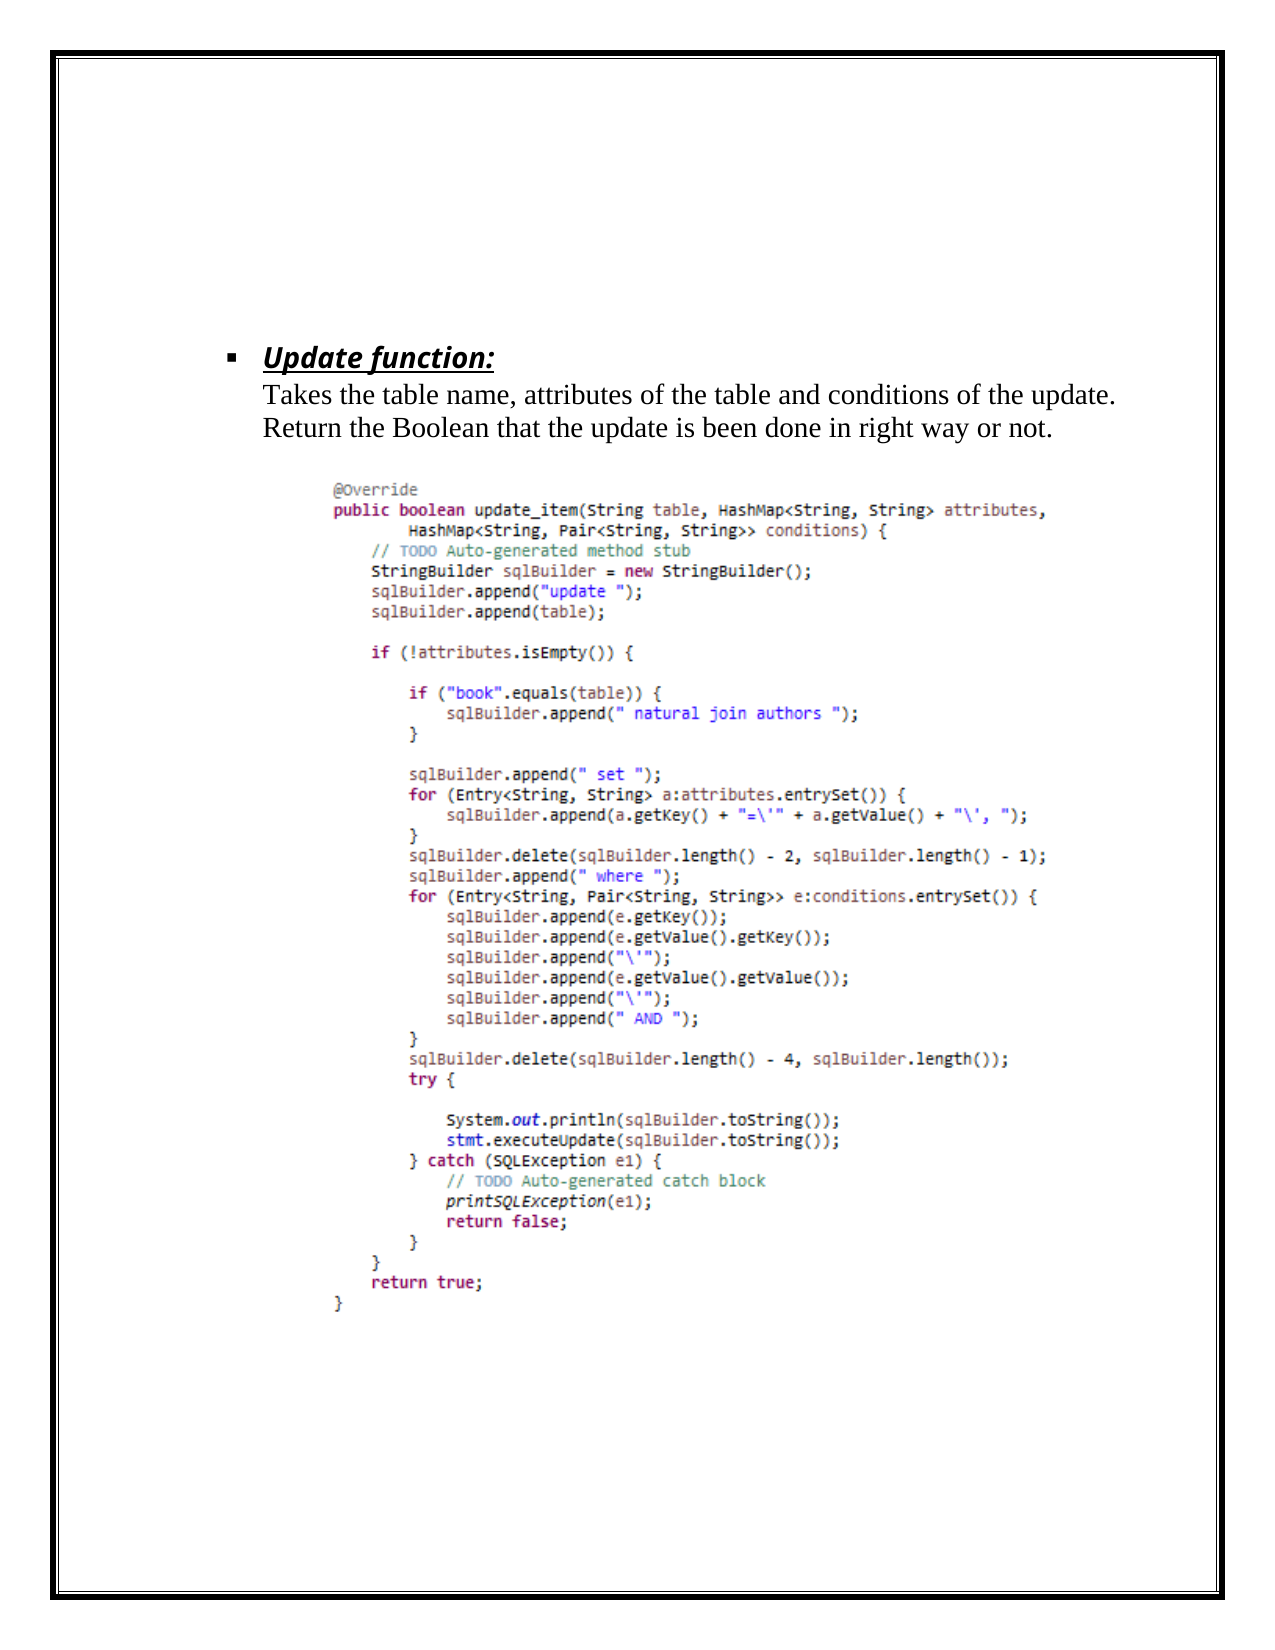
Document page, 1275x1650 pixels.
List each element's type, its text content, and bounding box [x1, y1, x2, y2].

list Return the Boolean that the update is been done in right way or not. [262, 410, 1181, 444]
list Update function: [225, 337, 1181, 377]
list Takes the table name, attributes of the table and conditions of the update. [262, 377, 1181, 410]
picture [301, 477, 1143, 1326]
